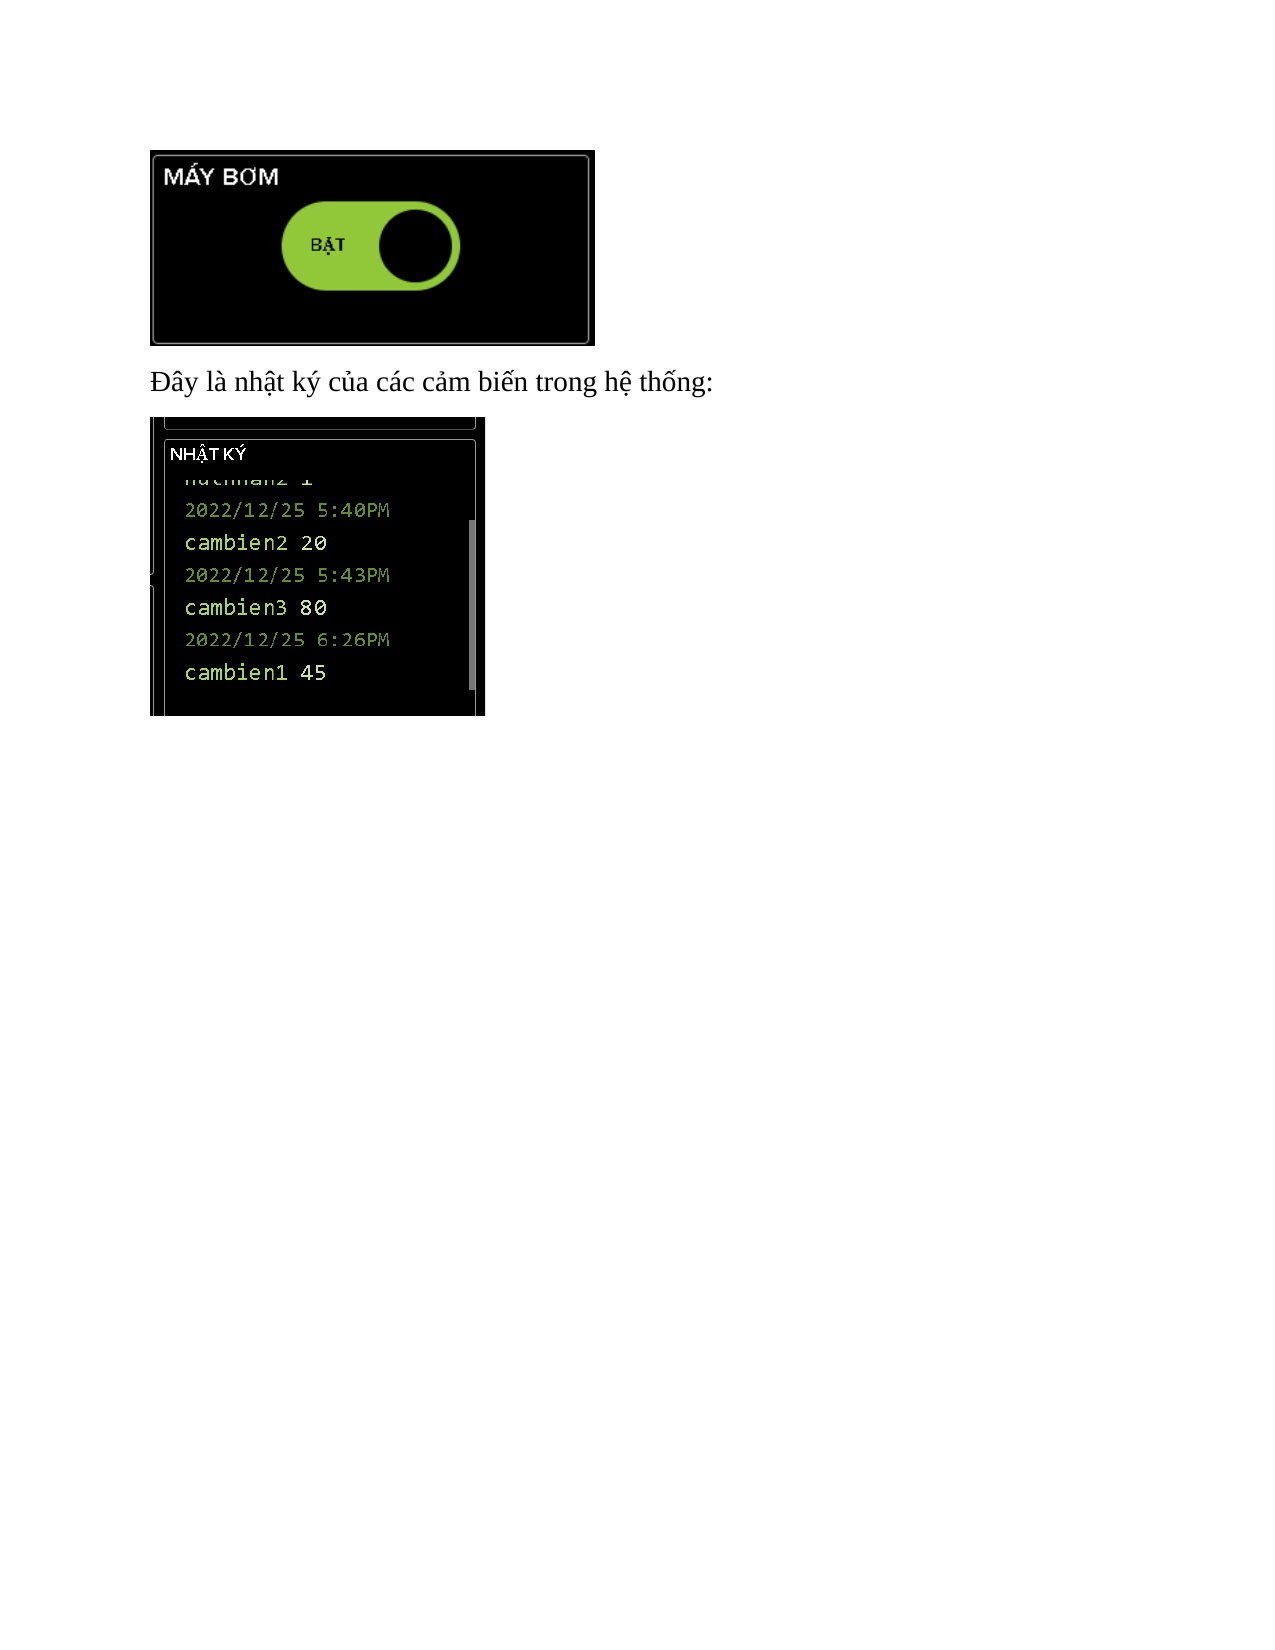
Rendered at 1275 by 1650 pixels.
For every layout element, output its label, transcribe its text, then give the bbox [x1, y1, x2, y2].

picture [150, 150, 595, 346]
text Đây là nhật ký của các cảm biến trong hệ thống: [150, 364, 1125, 398]
picture [150, 417, 486, 716]
